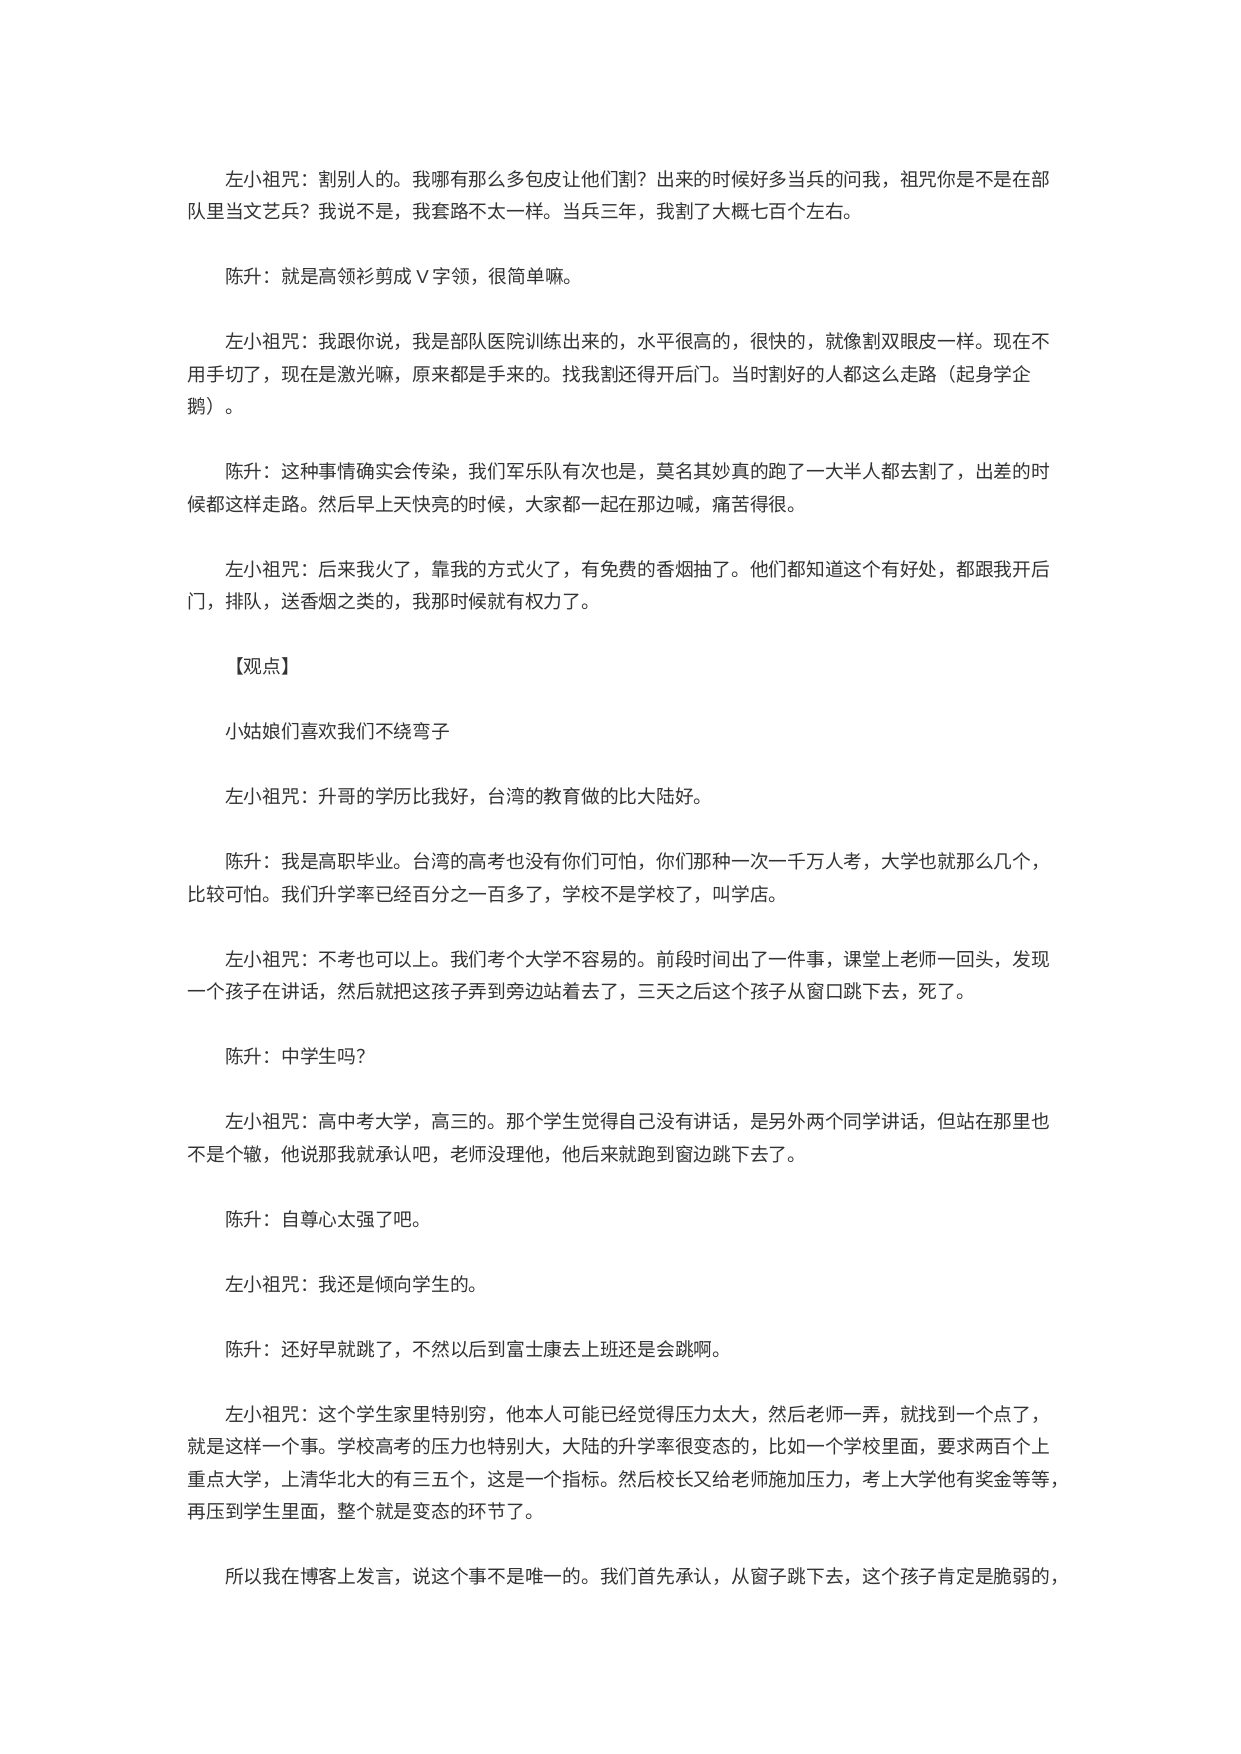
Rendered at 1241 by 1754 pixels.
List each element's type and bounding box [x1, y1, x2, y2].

text [187, 162, 1053, 1592]
